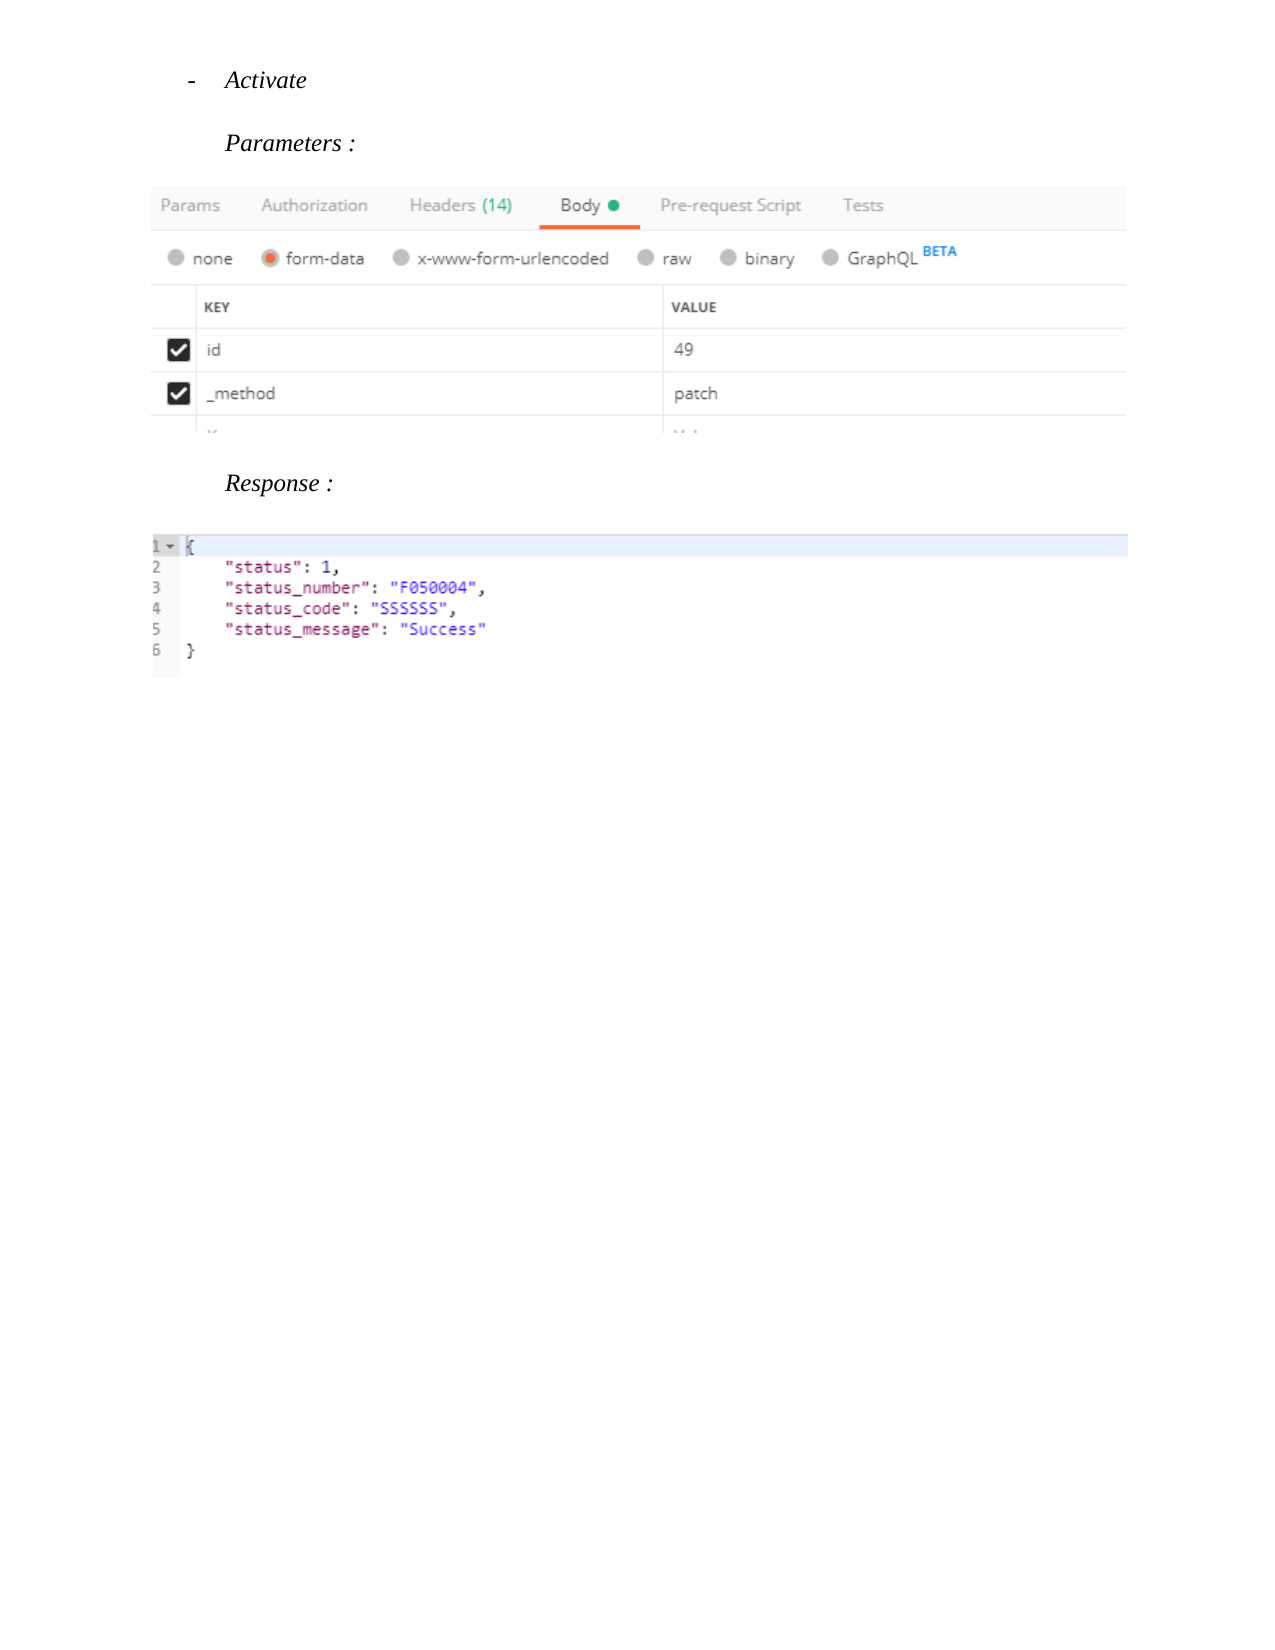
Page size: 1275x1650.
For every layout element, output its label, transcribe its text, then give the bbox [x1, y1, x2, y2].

list Parameters : [225, 128, 1125, 156]
picture [151, 186, 1127, 433]
list Activate [187, 66, 1125, 94]
list Response : [225, 468, 1125, 497]
picture [152, 530, 1128, 678]
